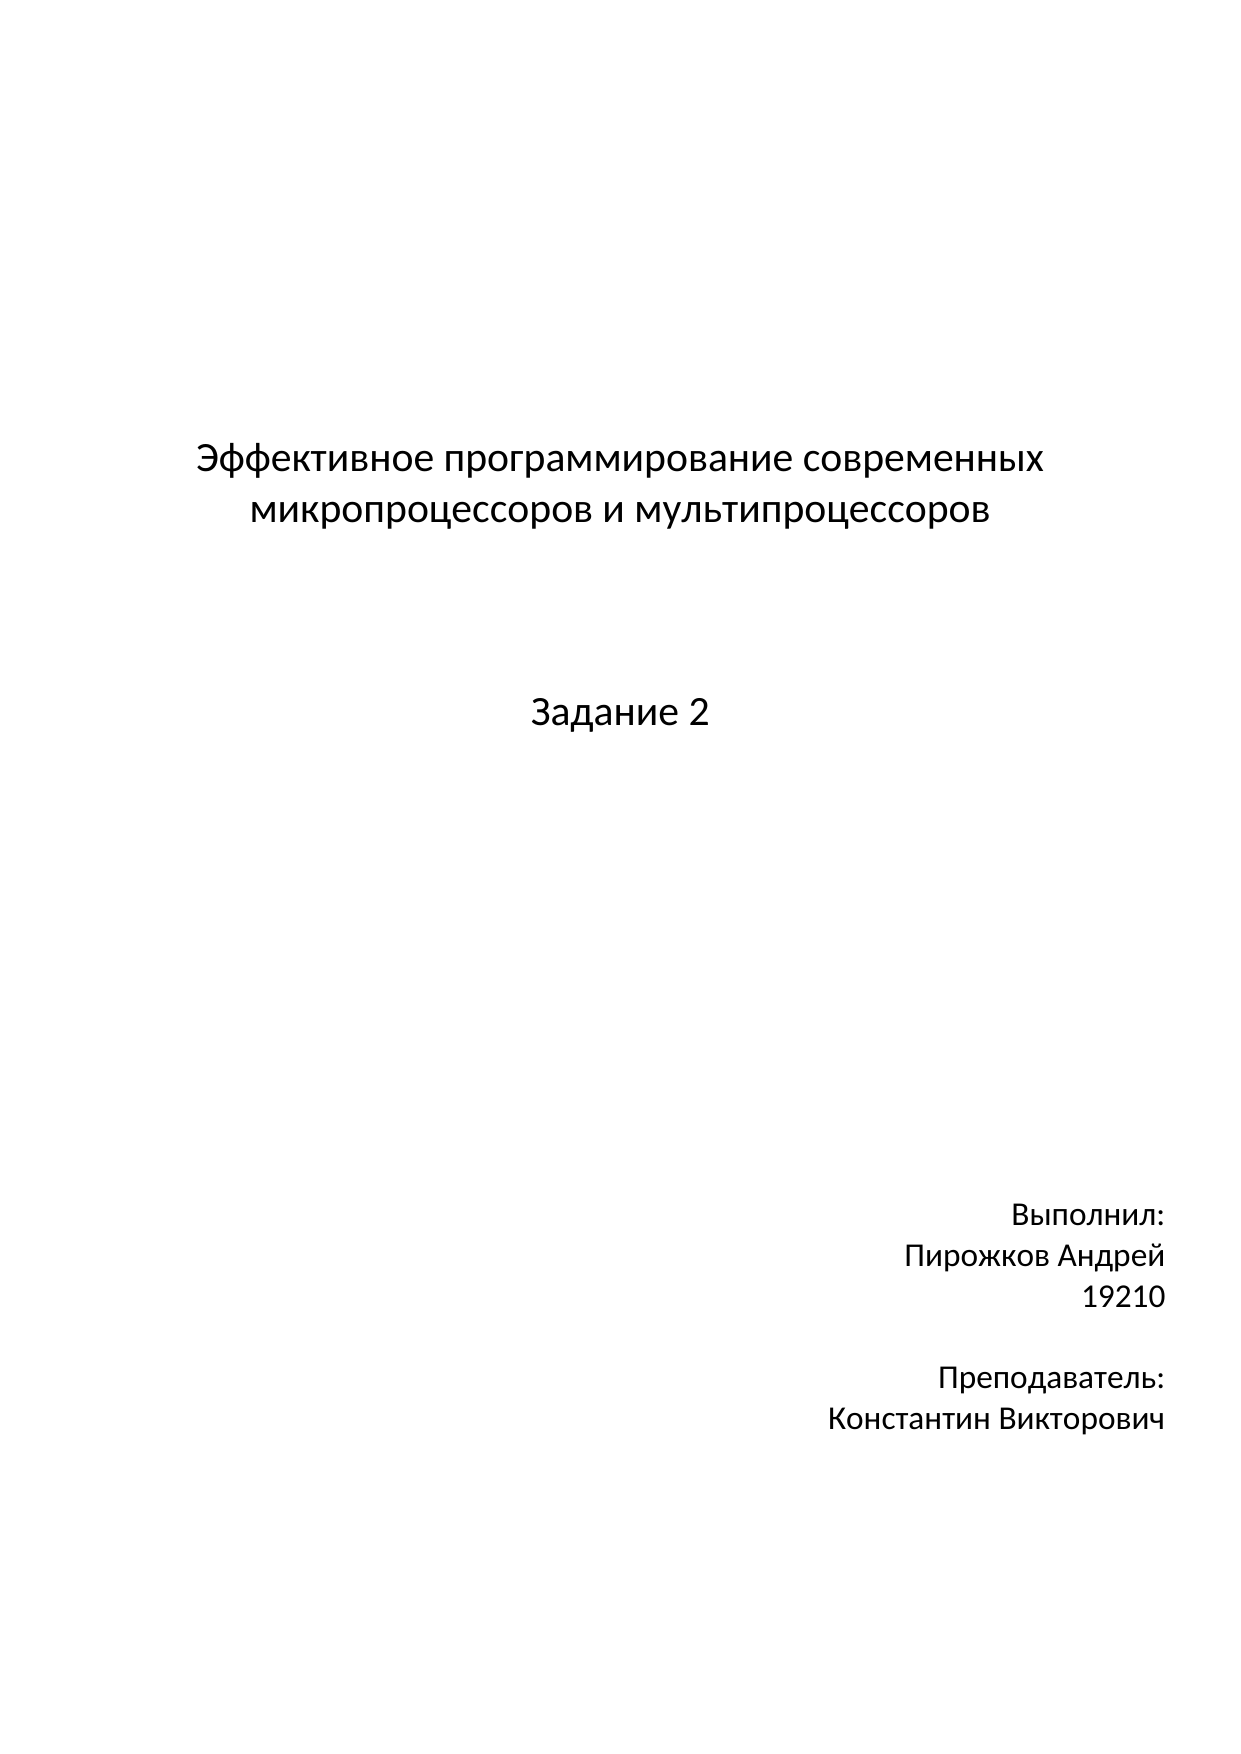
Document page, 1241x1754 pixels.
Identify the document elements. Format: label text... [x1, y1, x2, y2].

text Константин Викторович [75, 1397, 1165, 1438]
text Преподаватель: [75, 1356, 1165, 1397]
text Эффективное программирование современных микропроцессоров и мультипроцессоров [75, 431, 1165, 532]
text Выполнил: [75, 1193, 1165, 1234]
text Задание 2 [75, 685, 1165, 736]
text Пирожков Андрей [75, 1234, 1165, 1275]
text 19210 [75, 1275, 1165, 1316]
